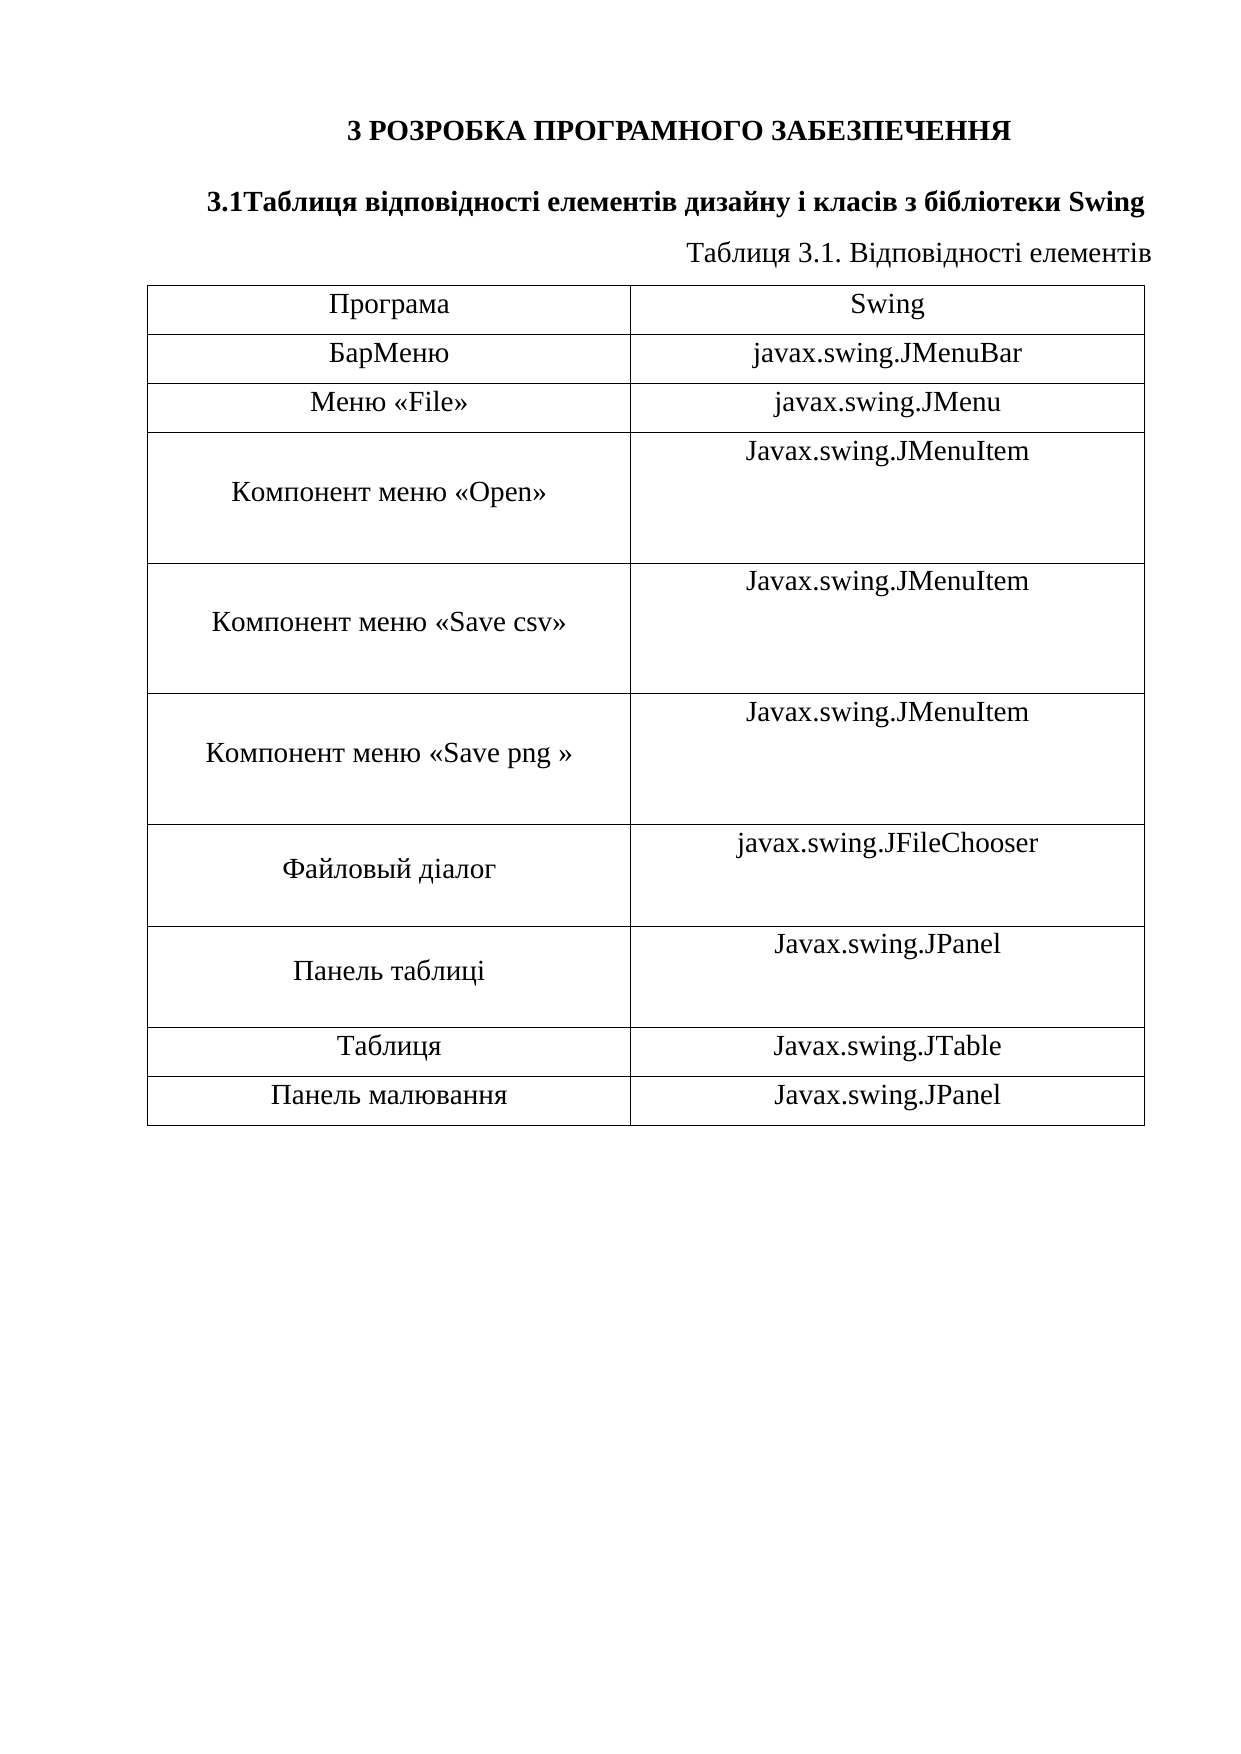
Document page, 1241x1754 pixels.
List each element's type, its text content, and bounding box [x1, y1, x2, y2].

table_cell javax.swing.JMenu [631, 384, 1144, 432]
table_header Swing [631, 286, 1144, 334]
table_cell javax.swing.JMenuBar [631, 335, 1144, 383]
table_cell javax.swing.JFileChooser [631, 825, 1144, 926]
table_cell Файловый діалог [148, 825, 630, 926]
table_cell БарМеню [148, 335, 630, 383]
text Таблиця 3.1. Відповідності елементів [148, 235, 1152, 268]
table_cell Javax.swing.JTable [631, 1028, 1144, 1076]
table_header Програма [148, 286, 630, 334]
table_cell Таблиця [148, 1028, 630, 1076]
table_cell Панель малювання [148, 1077, 630, 1125]
text 3.1Таблиця відповідності елементів дизайну і класів з бібліотеки Swing [148, 184, 1152, 218]
table_cell Javax.swing.JPanel [631, 1077, 1144, 1125]
table_cell Компонент меню «Open» [148, 433, 630, 562]
table_cell Компонент меню «Save png » [148, 694, 630, 824]
table_cell Компонент меню «Save csv» [148, 564, 630, 693]
table_cell Javax.swing.JPanel [631, 927, 1144, 1027]
subtitle Розробка програмного забезпечення [148, 113, 1152, 147]
table_cell Javax.swing.JMenuItem [631, 564, 1144, 693]
table_cell Меню «File» [148, 384, 630, 432]
table_cell Javax.swing.JMenuItem [631, 433, 1144, 562]
table_cell Javax.swing.JMenuItem [631, 694, 1144, 824]
table_cell Панель таблиці [148, 927, 630, 1027]
